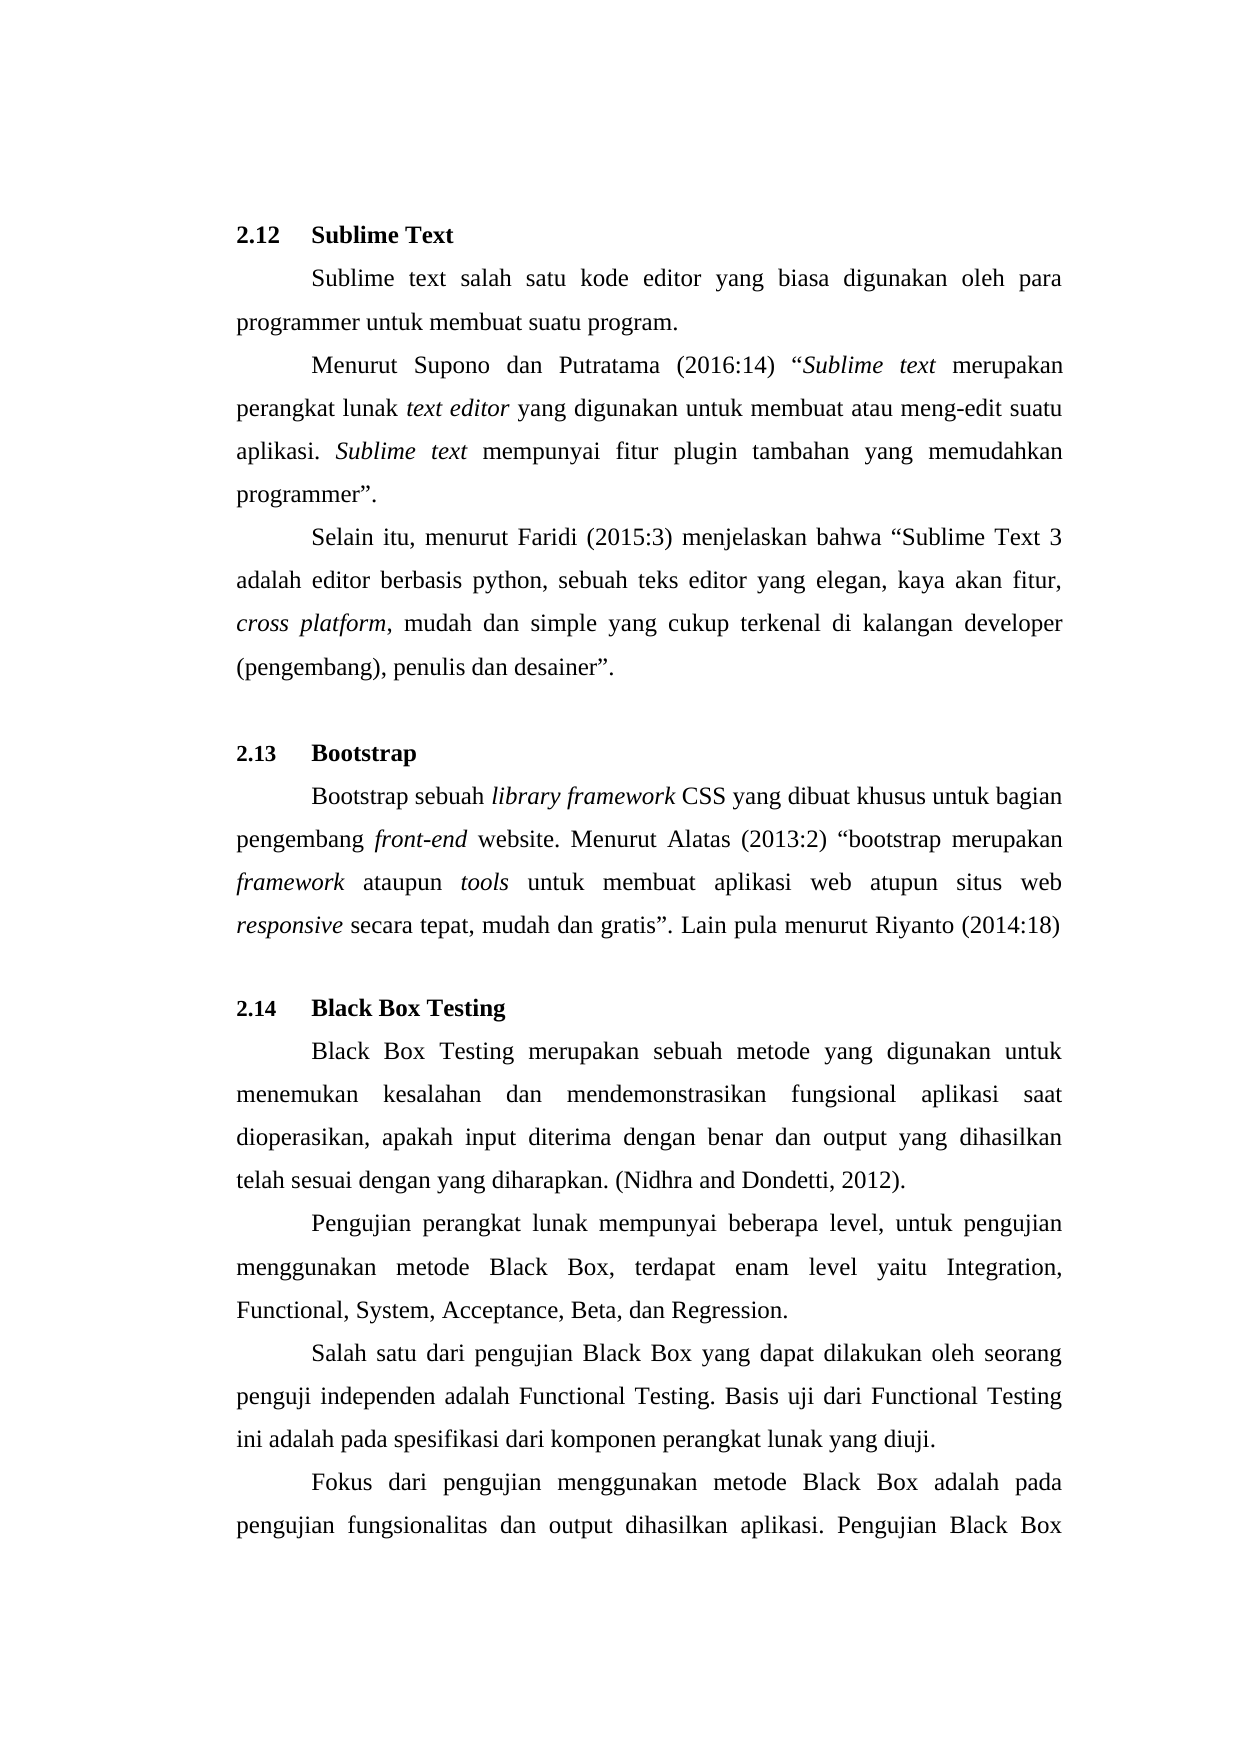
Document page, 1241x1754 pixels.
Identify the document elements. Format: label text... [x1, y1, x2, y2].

list Selain itu, menurut Faridi (2015:3) menjelaskan bahwa “Sublime Text 3 adalah editor berbasis python, sebuah teks editor yang elegan, kaya akan fitur, cross platform, mudah dan simple yang cukup terkenal di kalangan developer (pengembang), penulis dan desainer”. [236, 522, 1063, 680]
text Pengujian perangkat lunak mempunyai beberapa level, untuk pengujian menggunakan metode Black Box, terdapat enam level yaitu Integration, Functional, System, Acceptance, Beta, dan Regression. [236, 1208, 1063, 1323]
list Bootstrap sebuah library framework CSS yang dibuat khusus untuk bagian pengembang front-end website. Menurut Alatas (2013:2) “bootstrap merupakan framework ataupun tools untuk membuat aplikasi web atupun situs web responsive secara tepat, mudah dan gratis”. Lain pula menurut Riyanto (2014:18) [236, 781, 1063, 939]
text Black Box Testing merupakan sebuah metode yang digunakan untuk menemukan kesalahan dan mendemonstrasikan fungsional aplikasi saat dioperasikan, apakah input diterima dengan benar dan output yang dihasilkan telah sesuai dengan yang diharapkan. (Nidhra and Dondetti, 2012). [236, 1036, 1063, 1194]
text Salah satu dari pengujian Black Box yang dapat dilakukan oleh seorang penguji independen adalah Functional Testing. Basis uji dari Functional Testing ini adalah pada spesifikasi dari komponen perangkat lunak yang diuji. [236, 1338, 1063, 1453]
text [236, 1467, 1063, 1539]
list Sublime Text [236, 220, 1063, 249]
list Sublime text salah satu kode editor yang biasa digunakan oleh para programmer untuk membuat suatu program. [236, 263, 1063, 335]
list Bootstrap [236, 738, 1063, 767]
list Black Box Testing [236, 993, 1063, 1022]
list Menurut Supono dan Putratama (2016:14) “Sublime text merupakan perangkat lunak text editor yang digunakan untuk membuat atau meng-edit suatu aplikasi. Sublime text mempunyai fitur plugin tambahan yang memudahkan programmer”. [236, 350, 1063, 508]
